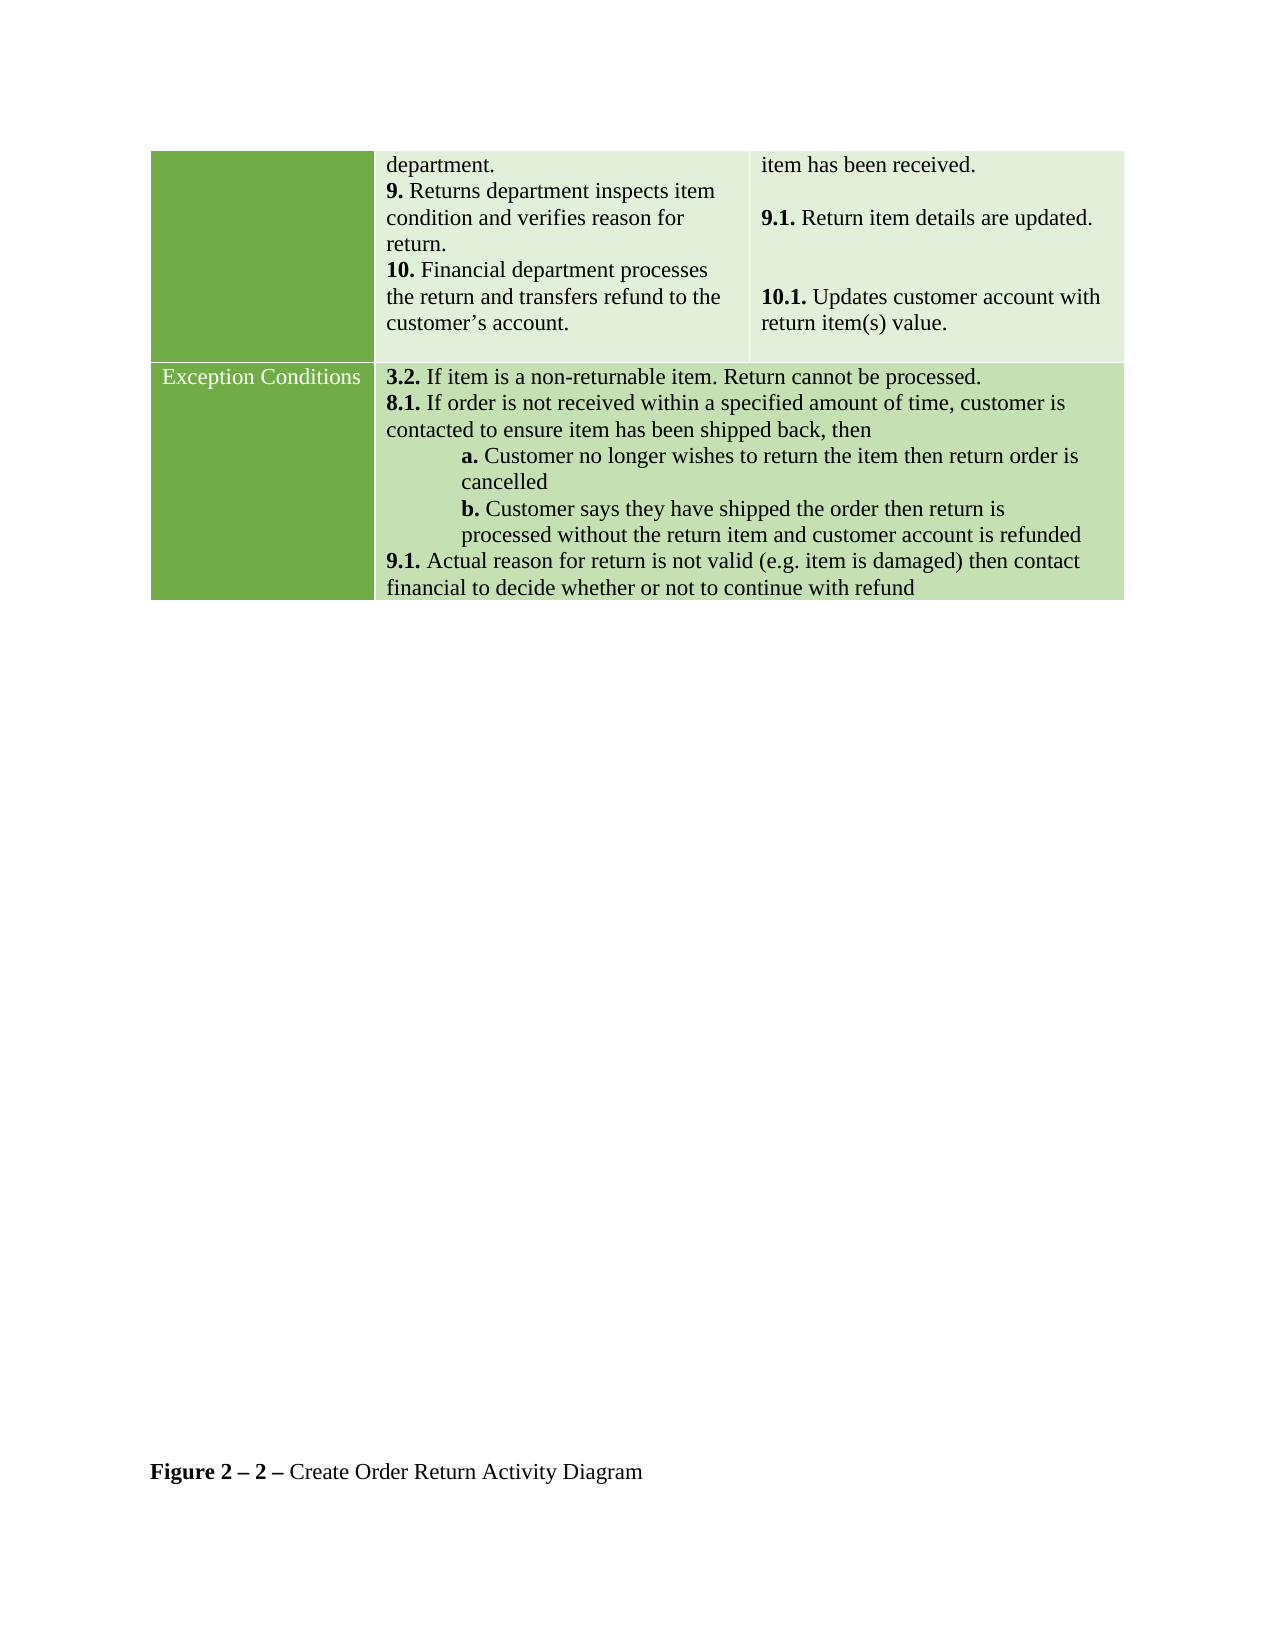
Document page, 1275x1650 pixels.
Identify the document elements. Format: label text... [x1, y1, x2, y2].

table_cell Exception Conditions [151, 363, 374, 600]
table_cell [376, 151, 749, 362]
table_cell 3.2. If item is a non-returnable item. Return cannot be processed. 8.1. If order is not received within a specified amount of time, customer is contacted to ensure item has been shipped back, then a. Customer no longer wishes to return the item then return order is cancelled b. Customer says they have shipped the order then return is processed without the return item and customer account is refunded 9.1. Actual reason for return is not valid (e.g. item is damaged) then contact financial to decide whether or not to continue with refund [376, 363, 1124, 600]
text Figure 2 – 2 – Create Order Return Activity Diagram [150, 1458, 1125, 1484]
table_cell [750, 151, 1124, 362]
